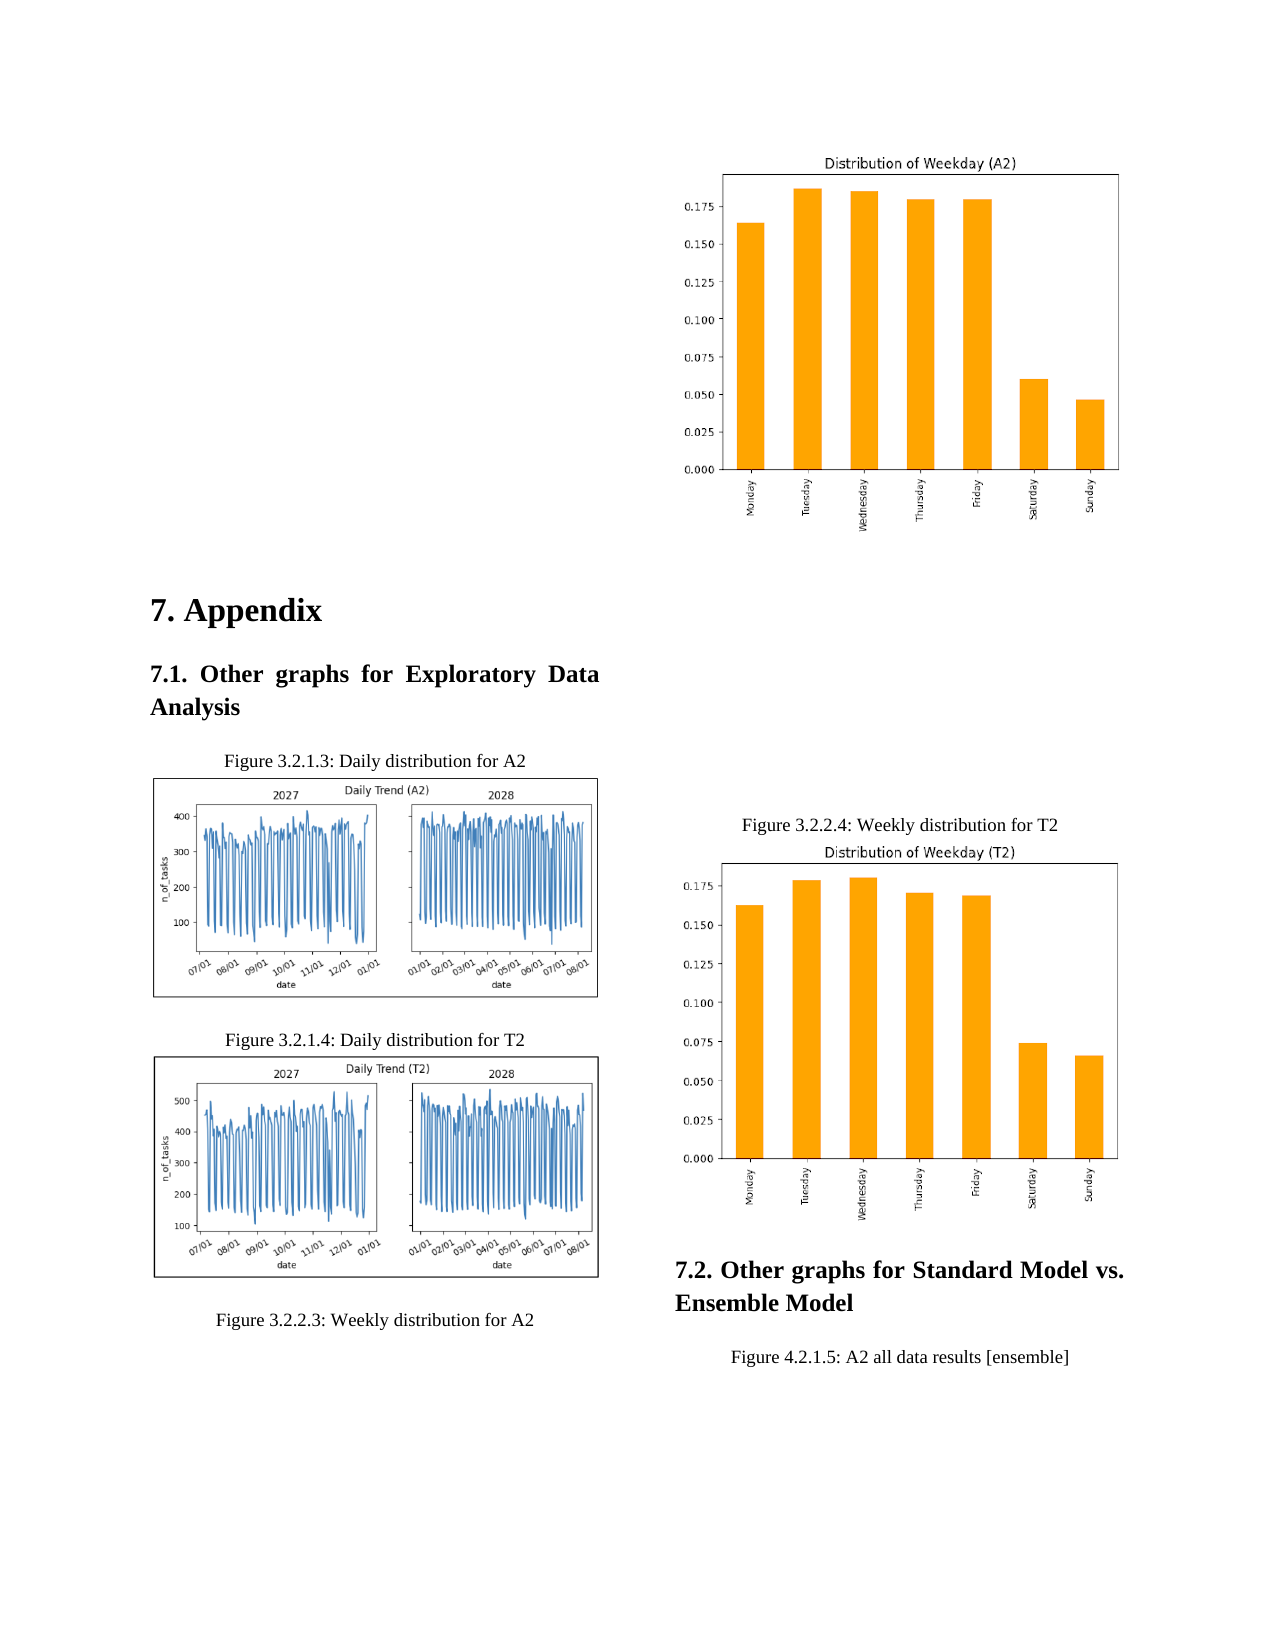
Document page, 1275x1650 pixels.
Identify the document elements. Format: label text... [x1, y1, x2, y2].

picture [150, 1053, 600, 1281]
text Figure 4.2.1.5: A2 all data results [ensemble] [675, 1346, 1125, 1367]
text Figure 3.2.1.4: Daily distribution for T2 [150, 1029, 600, 1050]
picture [675, 150, 1125, 538]
text 7.2. Other graphs for Standard Model vs. Ensemble Model [675, 1255, 1125, 1317]
text 7.1. Other graphs for Exploratory Data Analysis [150, 659, 600, 721]
text Figure 3.2.1.3: Daily distribution for A2 [150, 750, 600, 772]
picture [675, 838, 1125, 1227]
picture [150, 775, 600, 1001]
text 7. Appendix [150, 591, 600, 629]
text Figure 3.2.2.4: Weekly distribution for T2 [675, 814, 1125, 836]
text Figure 3.2.2.3: Weekly distribution for A2 [150, 1309, 600, 1331]
